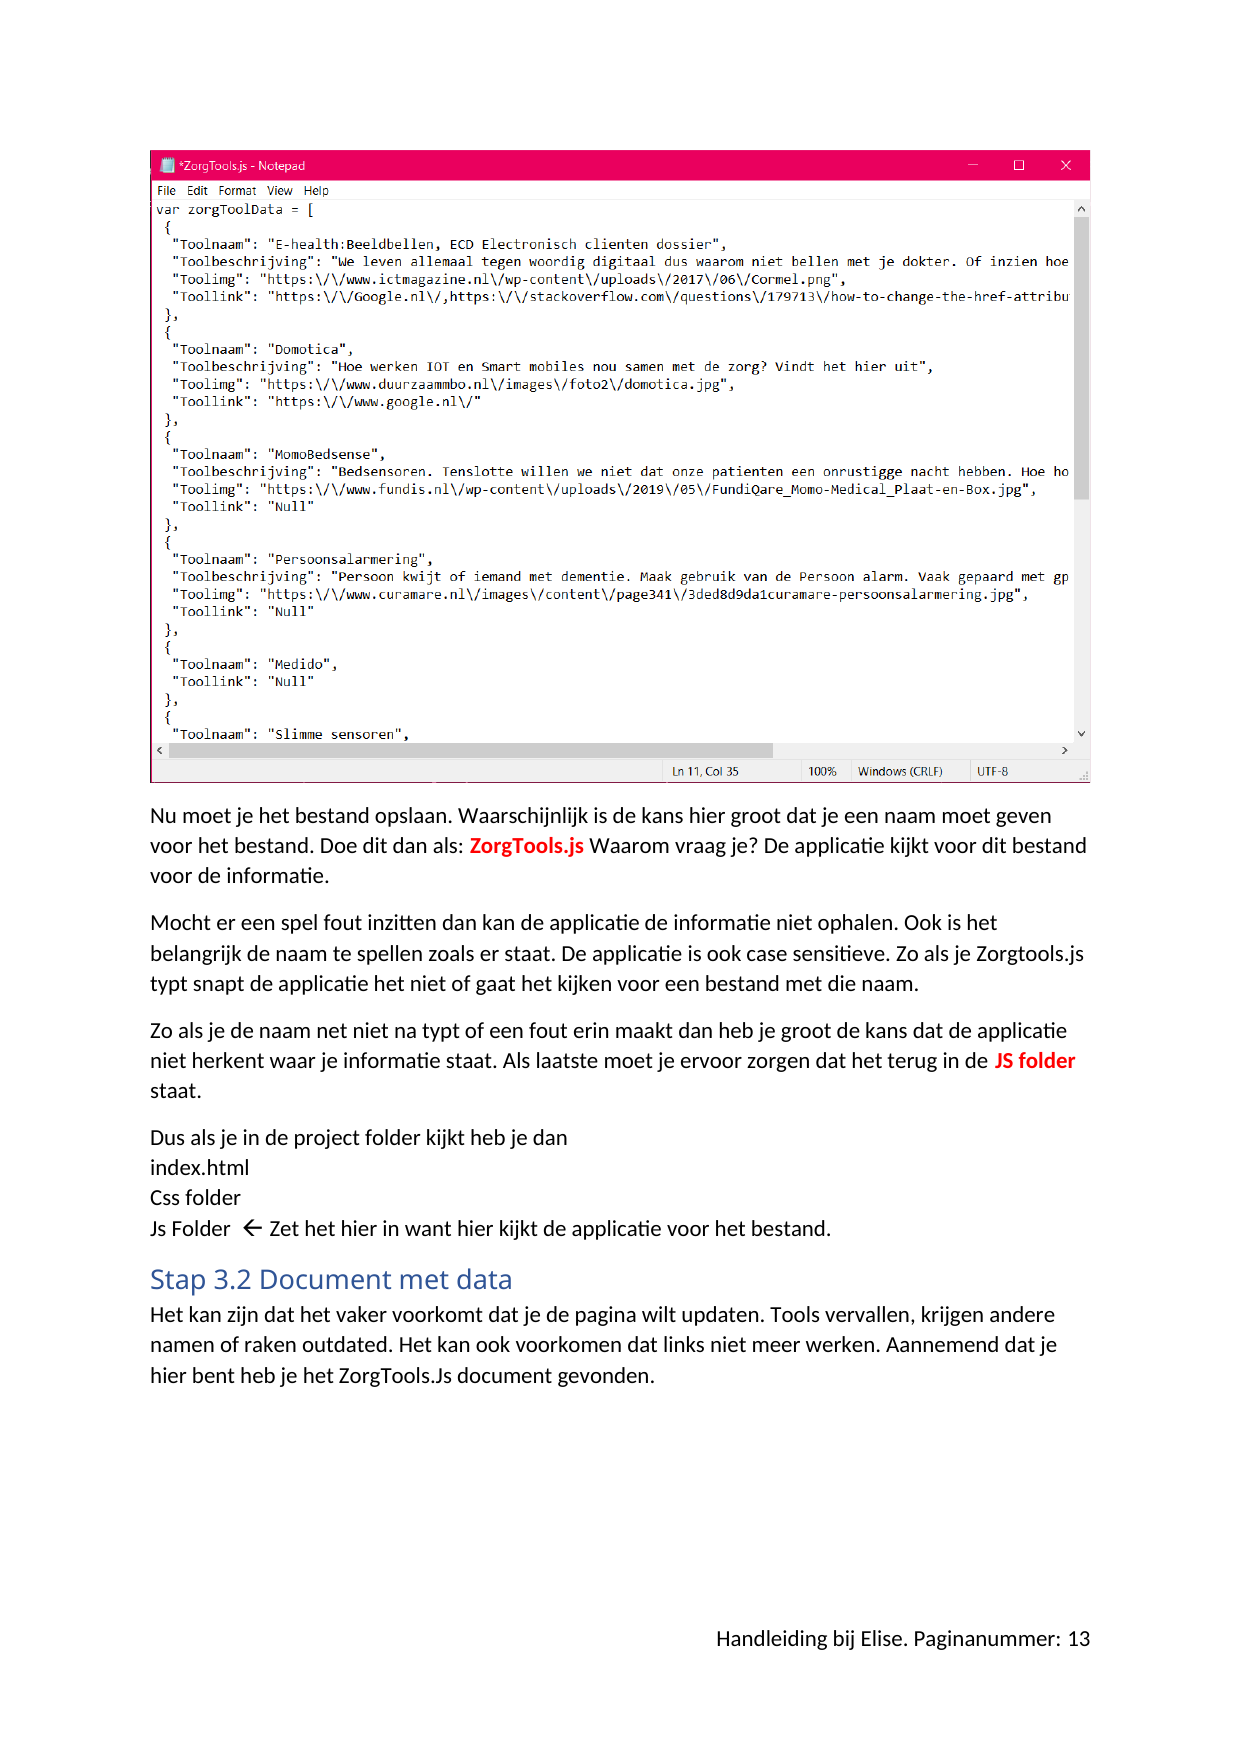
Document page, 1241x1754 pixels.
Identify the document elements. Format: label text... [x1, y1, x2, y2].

text Nu moet je het bestand opslaan. Waarschijnlijk is de kans hier groot dat je een naam moet geven voor het bestand. Doe dit dan als: ZorgTools.js Waarom vraag je? De applicatie kijkt voor dit bestand voor de informatie. [150, 801, 1090, 890]
text Mocht er een spel fout inzitten dan kan de applicatie de informatie niet ophalen. Ook is het belangrijk de naam te spellen zoals er staat. De applicatie is ook case sensitieve. Zo als je Zorgtools.js typt snapt de applicatie het niet of gaat het kijken voor een bestand met die naam. [150, 908, 1090, 997]
text Het kan zijn dat het vaker voorkomt dat je de pagina wilt updaten. Tools vervallen, krijgen andere namen of raken outdated. Het kan ook voorkomen dat links niet meer werken. Aannemend dat je hier bent heb je het ZorgTools.Js document gevonden. [150, 1300, 1090, 1389]
subtitle Stap 3.2 Document met data [150, 1261, 1090, 1297]
picture [150, 150, 1091, 783]
text Zo als je de naam net niet na typt of een fout erin maakt dan heb je groot de kans dat de applicatie niet herkent waar je informatie staat. Als laatste moet je ervoor zorgen dat het terug in de JS folder staat. [150, 1016, 1090, 1104]
text Dus als je in de project folder kijkt heb je dan index.html Css folder Js Folder Zet het hier in want hier kijkt de applicatie voor het bestand. [150, 1123, 1090, 1242]
